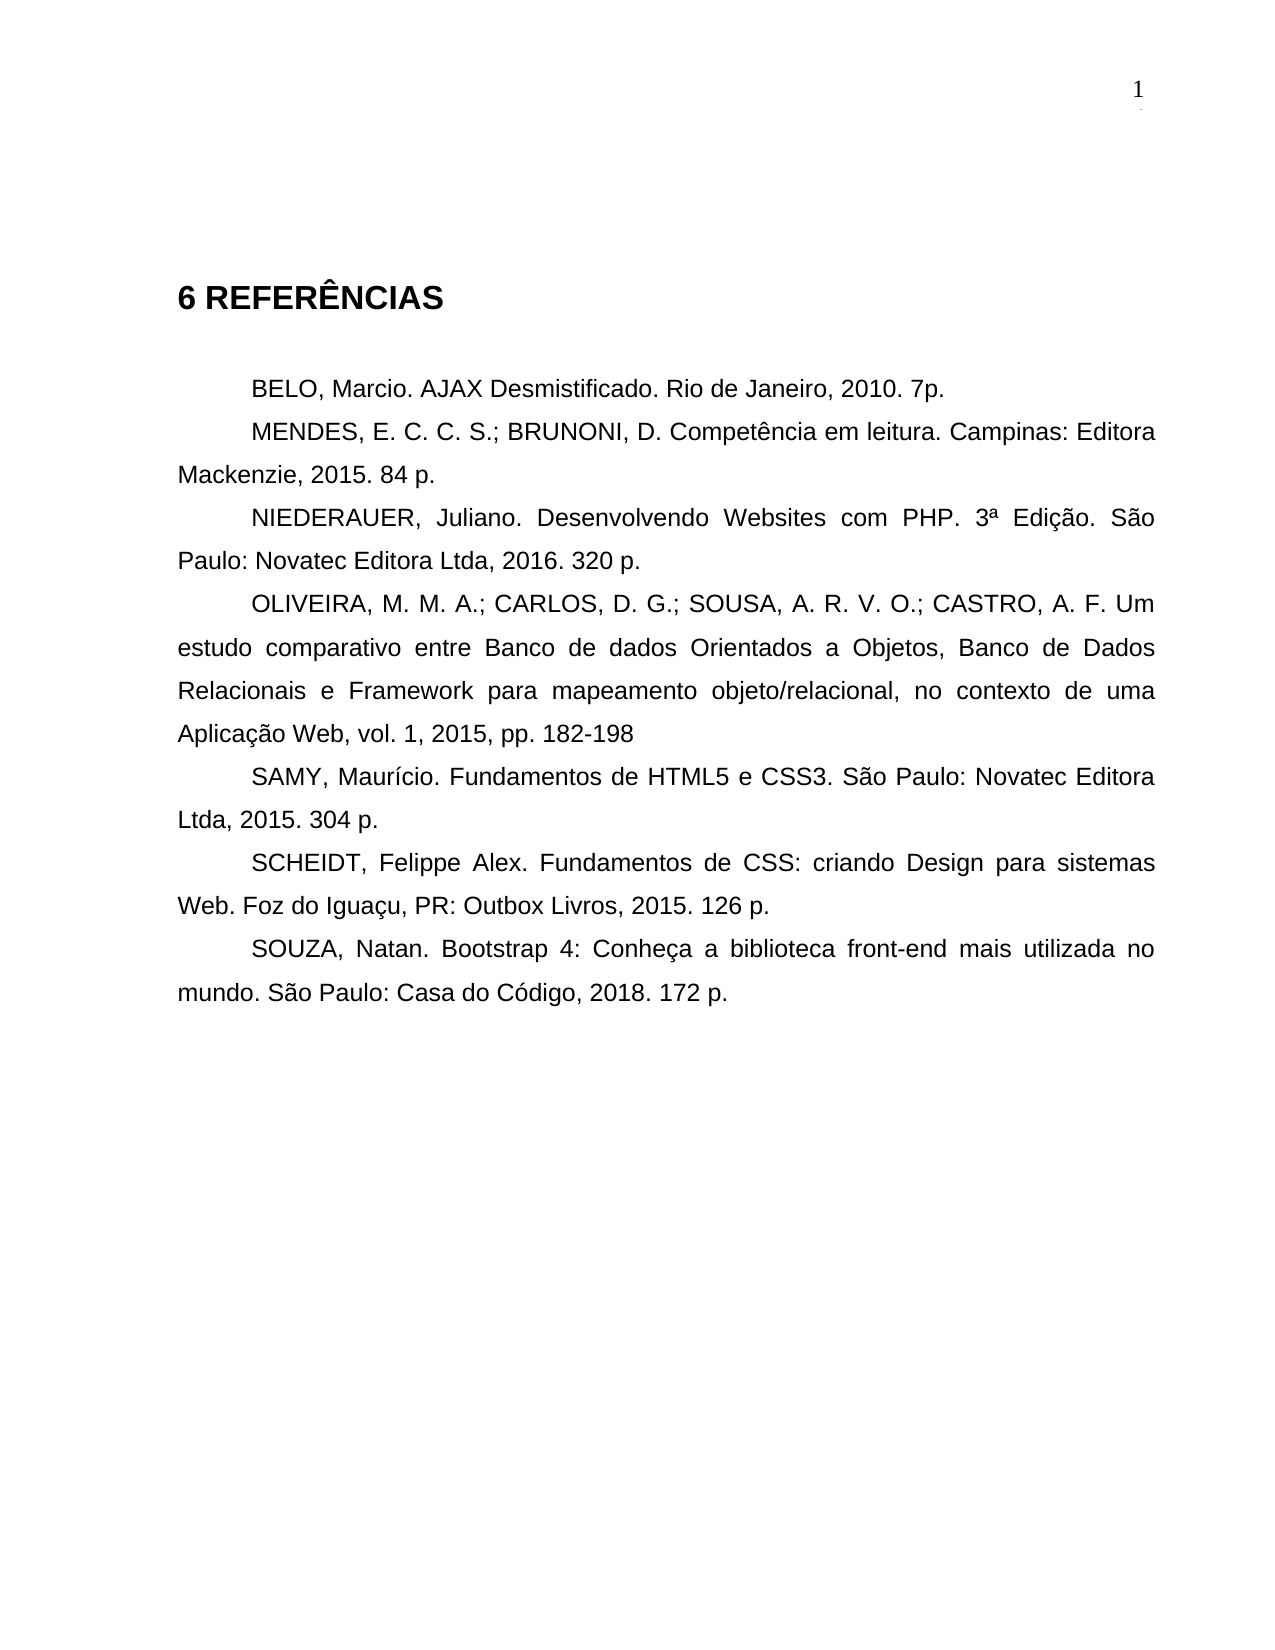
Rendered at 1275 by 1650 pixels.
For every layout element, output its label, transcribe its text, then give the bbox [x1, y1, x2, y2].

subtitle 6 REFERÊNCIAS [177, 278, 1157, 316]
text BELO, Marcio. AJAX Desmistificado. Rio de Janeiro, 2010. 7p. [177, 374, 1157, 402]
text SOUZA, Natan. Bootstrap 4: Conheça a biblioteca front-end mais utilizada no mundo. São Paulo: Casa do Código, 2018. 172 p. [177, 934, 1157, 1006]
text NIEDERAUER, Juliano. Desenvolvendo Websites com PHP. 3ª Edição. São Paulo: Novatec Editora Ltda, 2016. 320 p. [177, 503, 1157, 575]
text OLIVEIRA, M. M. A.; CARLOS, D. G.; SOUSA, A. R. V. O.; CASTRO, A. F. Um estudo comparativo entre Banco de dados Orientados a Objetos, Banco de Dados Relacionais e Framework para mapeamento objeto/relacional, no contexto de uma Aplicação Web, vol. 1, 2015, pp. 182-198 [177, 589, 1157, 747]
text MENDES, E. C. C. S.; BRUNONI, D. Competência em leitura. Campinas: Editora Mackenzie, 2015. 84 p. [177, 417, 1157, 489]
text SCHEIDT, Felippe Alex. Fundamentos de CSS: criando Design para sistemas Web. Foz do Iguaçu, PR: Outbox Livros, 2015. 126 p. [177, 848, 1157, 920]
text SAMY, Maurício. Fundamentos de HTML5 e CSS3. São Paulo: Novatec Editora Ltda, 2015. 304 p. [177, 762, 1157, 834]
